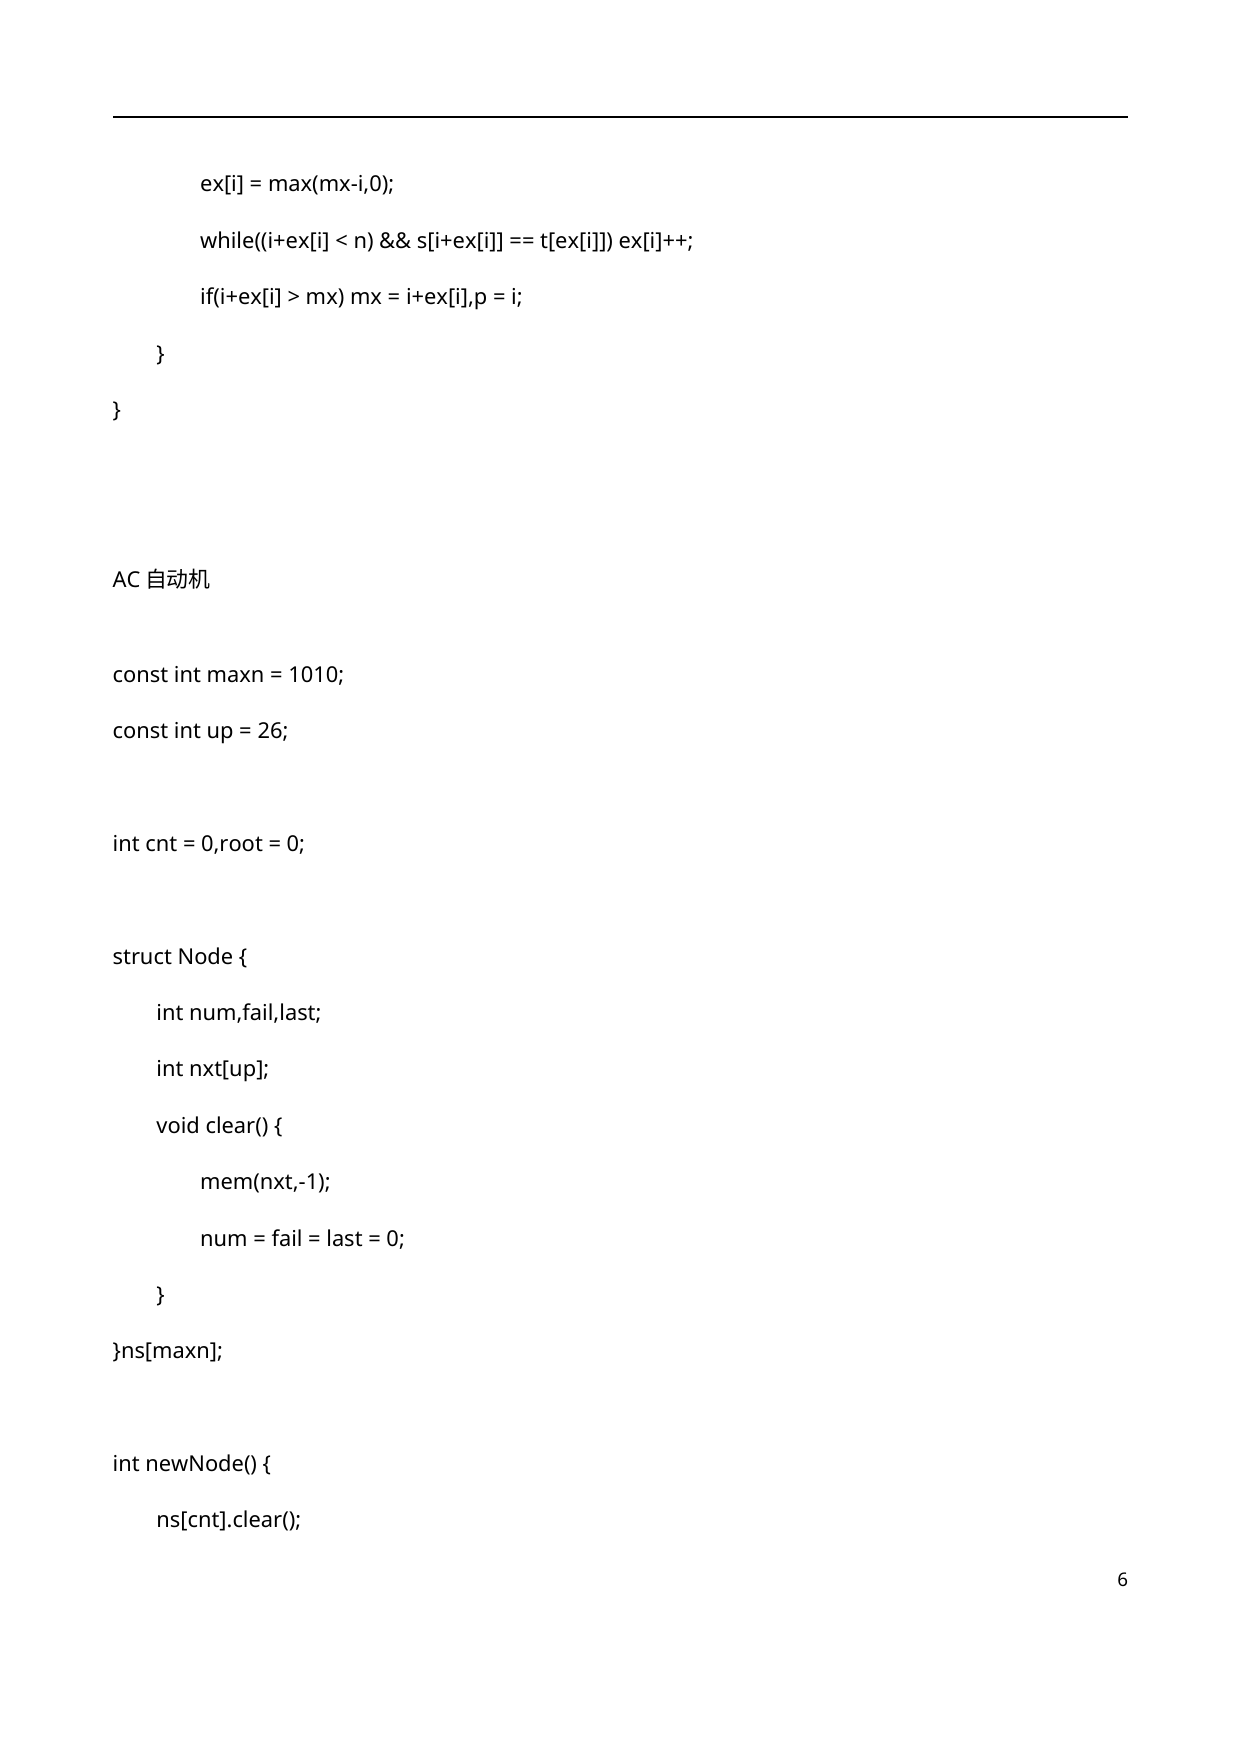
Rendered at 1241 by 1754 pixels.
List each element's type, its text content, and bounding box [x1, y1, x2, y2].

text const int up = 26; [112, 710, 1128, 750]
text } [112, 389, 1128, 429]
text while((i+ex[i] < n) && s[i+ex[i]] == t[ex[i]]) ex[i]++; [112, 220, 1128, 259]
text } [112, 1274, 1128, 1314]
text struct Node { [112, 936, 1128, 976]
text } [112, 333, 1128, 372]
text int newNode() { [112, 1443, 1128, 1483]
text int cnt = 0,root = 0; [112, 823, 1128, 863]
text int num,fail,last; [112, 992, 1128, 1032]
text int nxt[up]; [112, 1048, 1128, 1088]
text ex[i] = max(mx-i,0); [112, 163, 1128, 203]
text num = fail = last = 0; [112, 1218, 1128, 1257]
text if(i+ex[i] > mx) mx = i+ex[i],p = i; [112, 276, 1128, 316]
text }ns[maxn]; [112, 1330, 1128, 1370]
text mem(nxt,-1); [112, 1161, 1128, 1201]
subtitle AC自动机 [112, 558, 1128, 598]
text const int maxn = 1010; [112, 654, 1128, 694]
text ns[cnt].clear(); [112, 1499, 1128, 1539]
text void clear() { [112, 1105, 1128, 1144]
